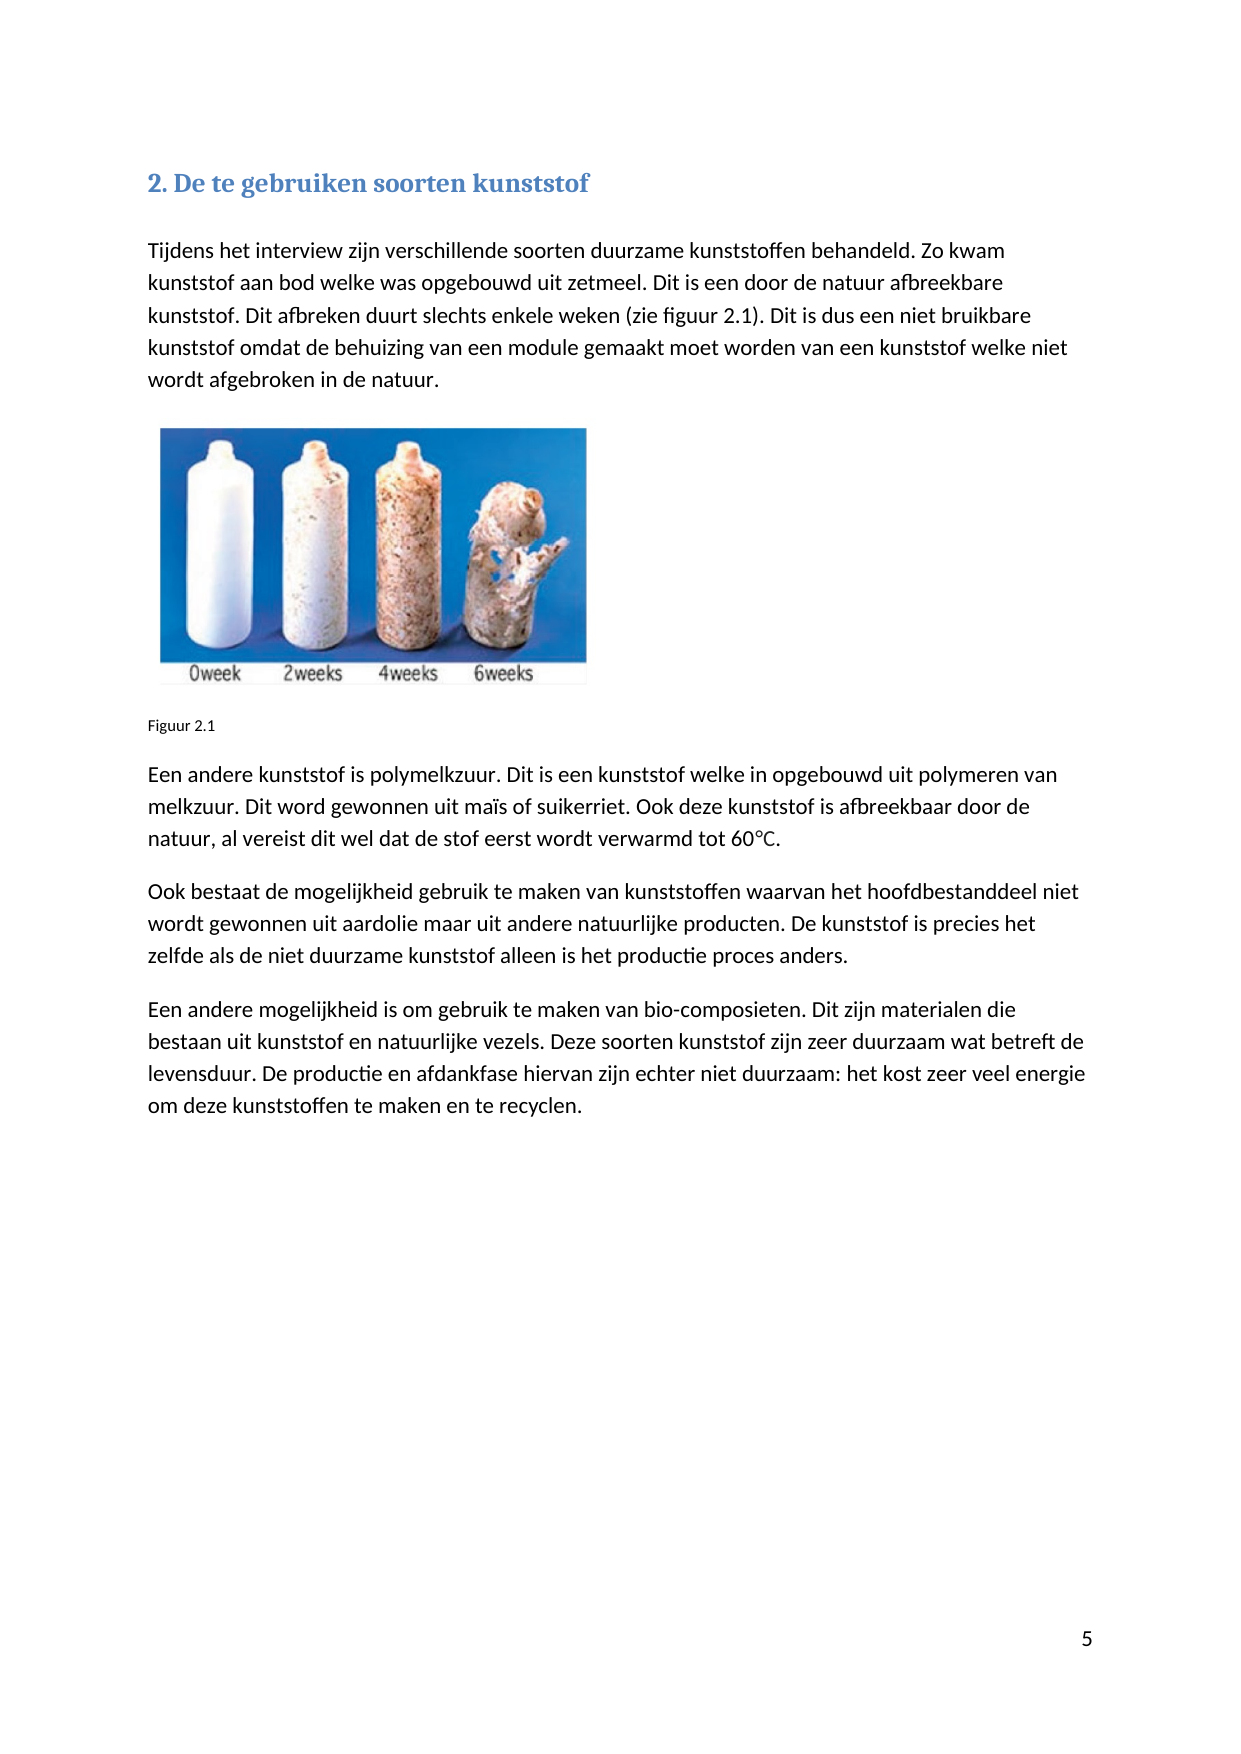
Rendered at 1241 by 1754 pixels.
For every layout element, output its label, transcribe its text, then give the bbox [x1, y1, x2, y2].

text Tijdens het interview zijn verschillende soorten duurzame kunststoffen behandeld. Zo kwam kunststof aan bod welke was opgebouwd uit zetmeel. Dit is een door de natuur afbreekbare kunststof. Dit afbreken duurt slechts enkele weken (zie figuur 2.1). Dit is dus een niet bruikbare kunststof omdat de behuizing van een module gemaakt moet worden van een kunststof welke niet wordt afgebroken in de natuur. [148, 204, 1093, 393]
subtitle 2. De te gebruiken soorten kunststof [148, 168, 1093, 199]
text Figuur 2.1 [148, 716, 1093, 736]
text Ook bestaat de mogelijkheid gebruik te maken van kunststoffen waarvan het hoofdbestanddeel niet wordt gewonnen uit aardolie maar uit andere natuurlijke producten. De kunststof is precies het zelfde als de niet duurzame kunststof alleen is het productie proces anders. [148, 877, 1093, 970]
picture [147, 418, 597, 691]
text Een andere mogelijkheid is om gebruik te maken van bio-composieten. Dit zijn materialen die bestaan uit kunststof en natuurlijke vezels. Deze soorten kunststof zijn zeer duurzaam wat betreft de levensduur. De productie en afdankfase hiervan zijn echter niet duurzaam: het kost zeer veel energie om deze kunststoffen te maken en te recyclen. [148, 995, 1093, 1119]
text Een andere kunststof is polymelkzuur. Dit is een kunststof welke in opgebouwd uit polymeren van melkzuur. Dit word gewonnen uit maïs of suikerriet. Ook deze kunststof is afbreekbaar door de natuur, al vereist dit wel dat de stof eerst wordt verwarmd tot 60°C. [148, 760, 1093, 852]
